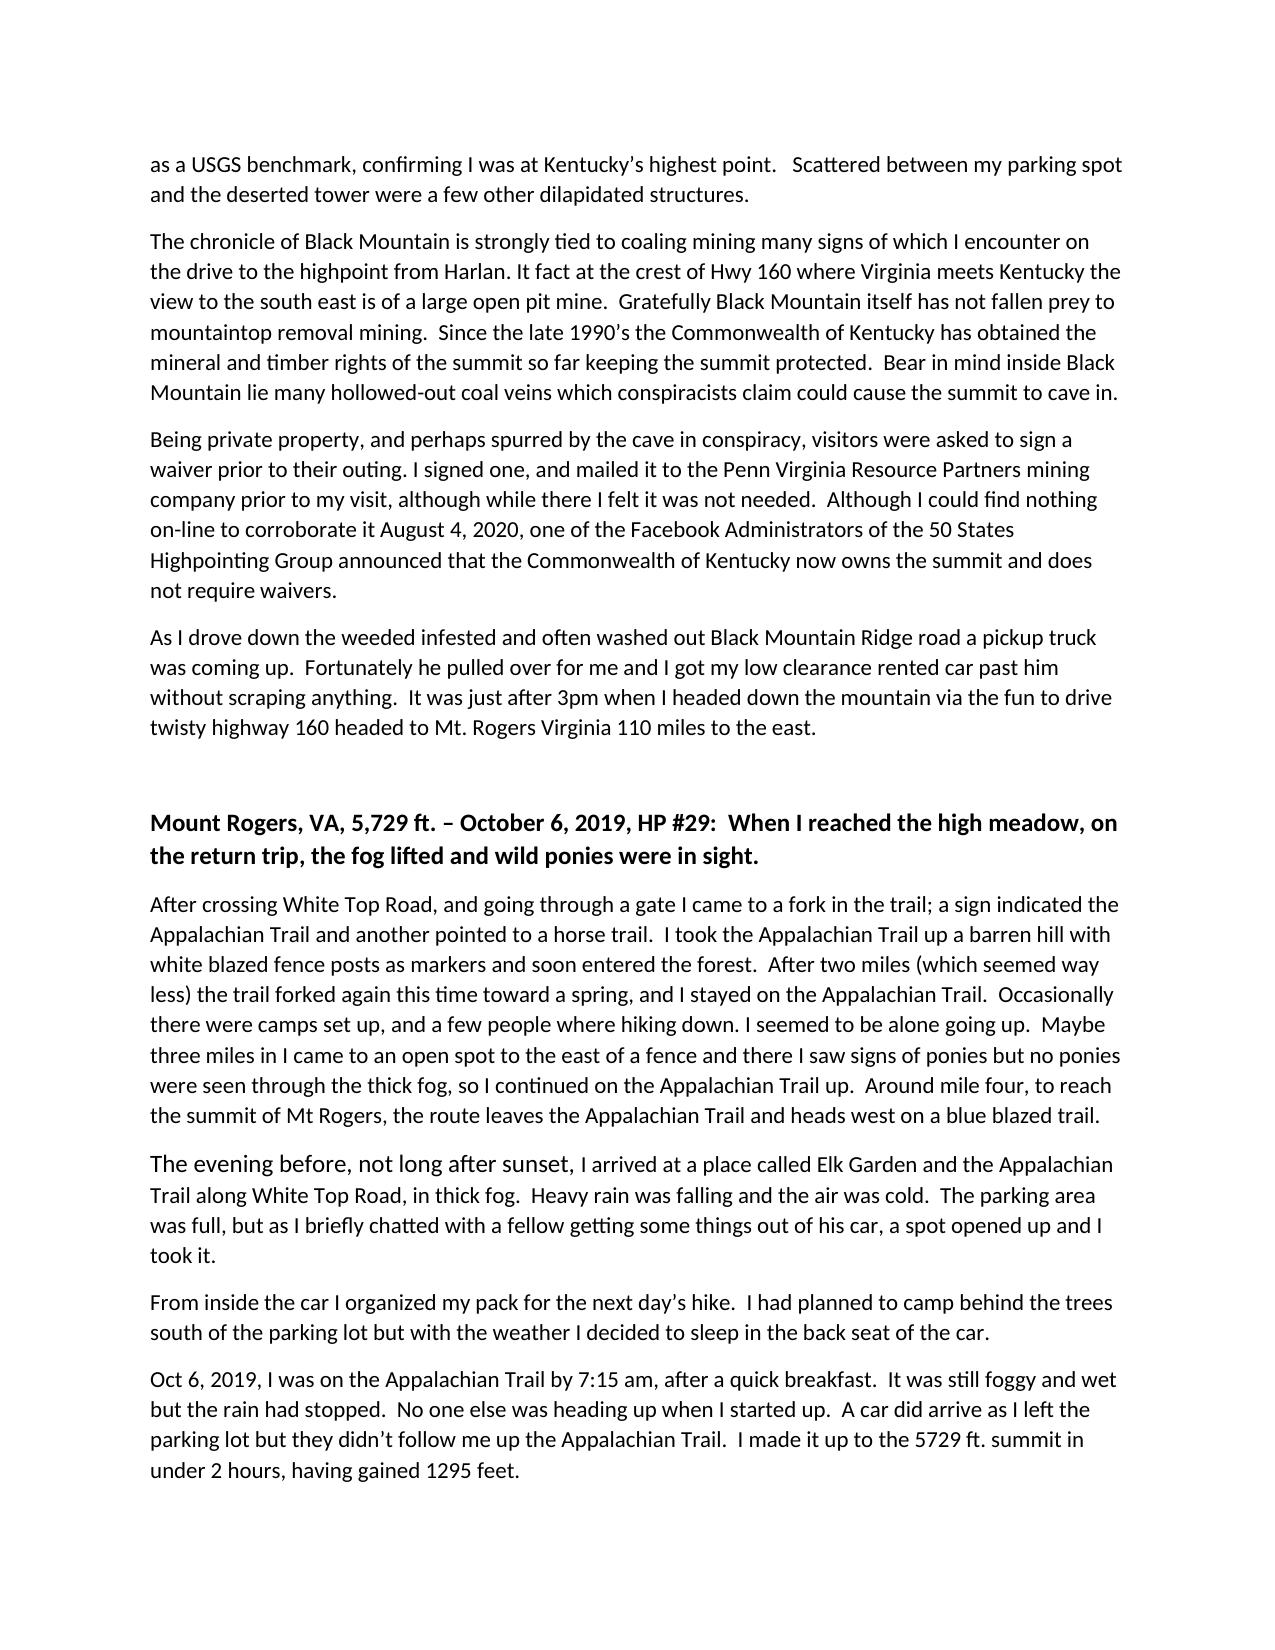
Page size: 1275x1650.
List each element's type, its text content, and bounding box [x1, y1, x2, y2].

text After crossing White Top Road, and going through a gate I came to a fork in the trail; a sign indicated the Appalachian Trail and another pointed to a horse trail. I took the Appalachian Trail up a barren hill with white blazed fence posts as markers and soon entered the forest. After two miles (which seemed way less) the trail forked again this time toward a spring, and I stayed on the Appalachian Trail. Occasionally there were camps set up, and a few people where hiking down. I seemed to be alone going up. Maybe three miles in I came to an open spot to the east of a fence and there I saw signs of ponies but no ponies were seen through the thick fog, so I continued on the Appalachian Trail up. Around mile four, to reach the summit of Mt Rogers, the route leaves the Appalachian Trail and heads west on a blue blazed trail. [150, 890, 1125, 1129]
text Being private property, and perhaps spurred by the cave in conspiracy, visitors were asked to sign a waiver prior to their outing. I signed one, and mailed it to the Penn Virginia Resource Partners mining company prior to my visit, although while there I felt it was not needed. Although I could find nothing on-line to corroborate it August 4, 2020, one of the Facebook Administrators of the 50 States Highpointing Group announced that the Commonwealth of Kentucky now owns the summit and does not require waivers. [150, 425, 1125, 604]
text The chronicle of Black Mountain is strongly tied to coaling mining many signs of which I encounter on the drive to the highpoint from Harlan. It fact at the crest of Hwy 160 where Virginia meets Kentucky the view to the south east is of a large open pit mine. Gratefully Black Mountain itself has not fallen prey to mountaintop removal mining. Since the late 1990’s the Commonwealth of Kentucky has obtained the mineral and timber rights of the summit so far keeping the summit protected. Bear in mind inside Black Mountain lie many hollowed-out coal veins which conspiracists claim could cause the summit to cave in. [150, 227, 1125, 406]
text As I drove down the weeded infested and often washed out Black Mountain Ridge road a pickup truck was coming up. Fortunately he pulled over for me and I got my low clearance rented car past him without scraping anything. It was just after 3pm when I headed down the mountain via the fun to drive twisty highway 160 headed to Mt. Rogers Virginia 110 miles to the east. [150, 623, 1125, 742]
text Mount Rogers, VA, 5,729 ft. – October 6, 2019, HP #29: When I reached the high meadow, on the return trip, the fog lifted and wild ponies were in sight. [150, 807, 1125, 871]
text Oct 6, 2019, I was on the Appalachian Trail by 7:15 am, after a quick breakfast. It was still foggy and wet but the rain had stopped. No one else was heading up when I started up. A car did arrive as I left the parking lot but they didn’t follow me up the Appalachian Trail. I made it up to the 5729 ft. summit in under 2 hours, having gained 1295 feet. [150, 1365, 1125, 1484]
